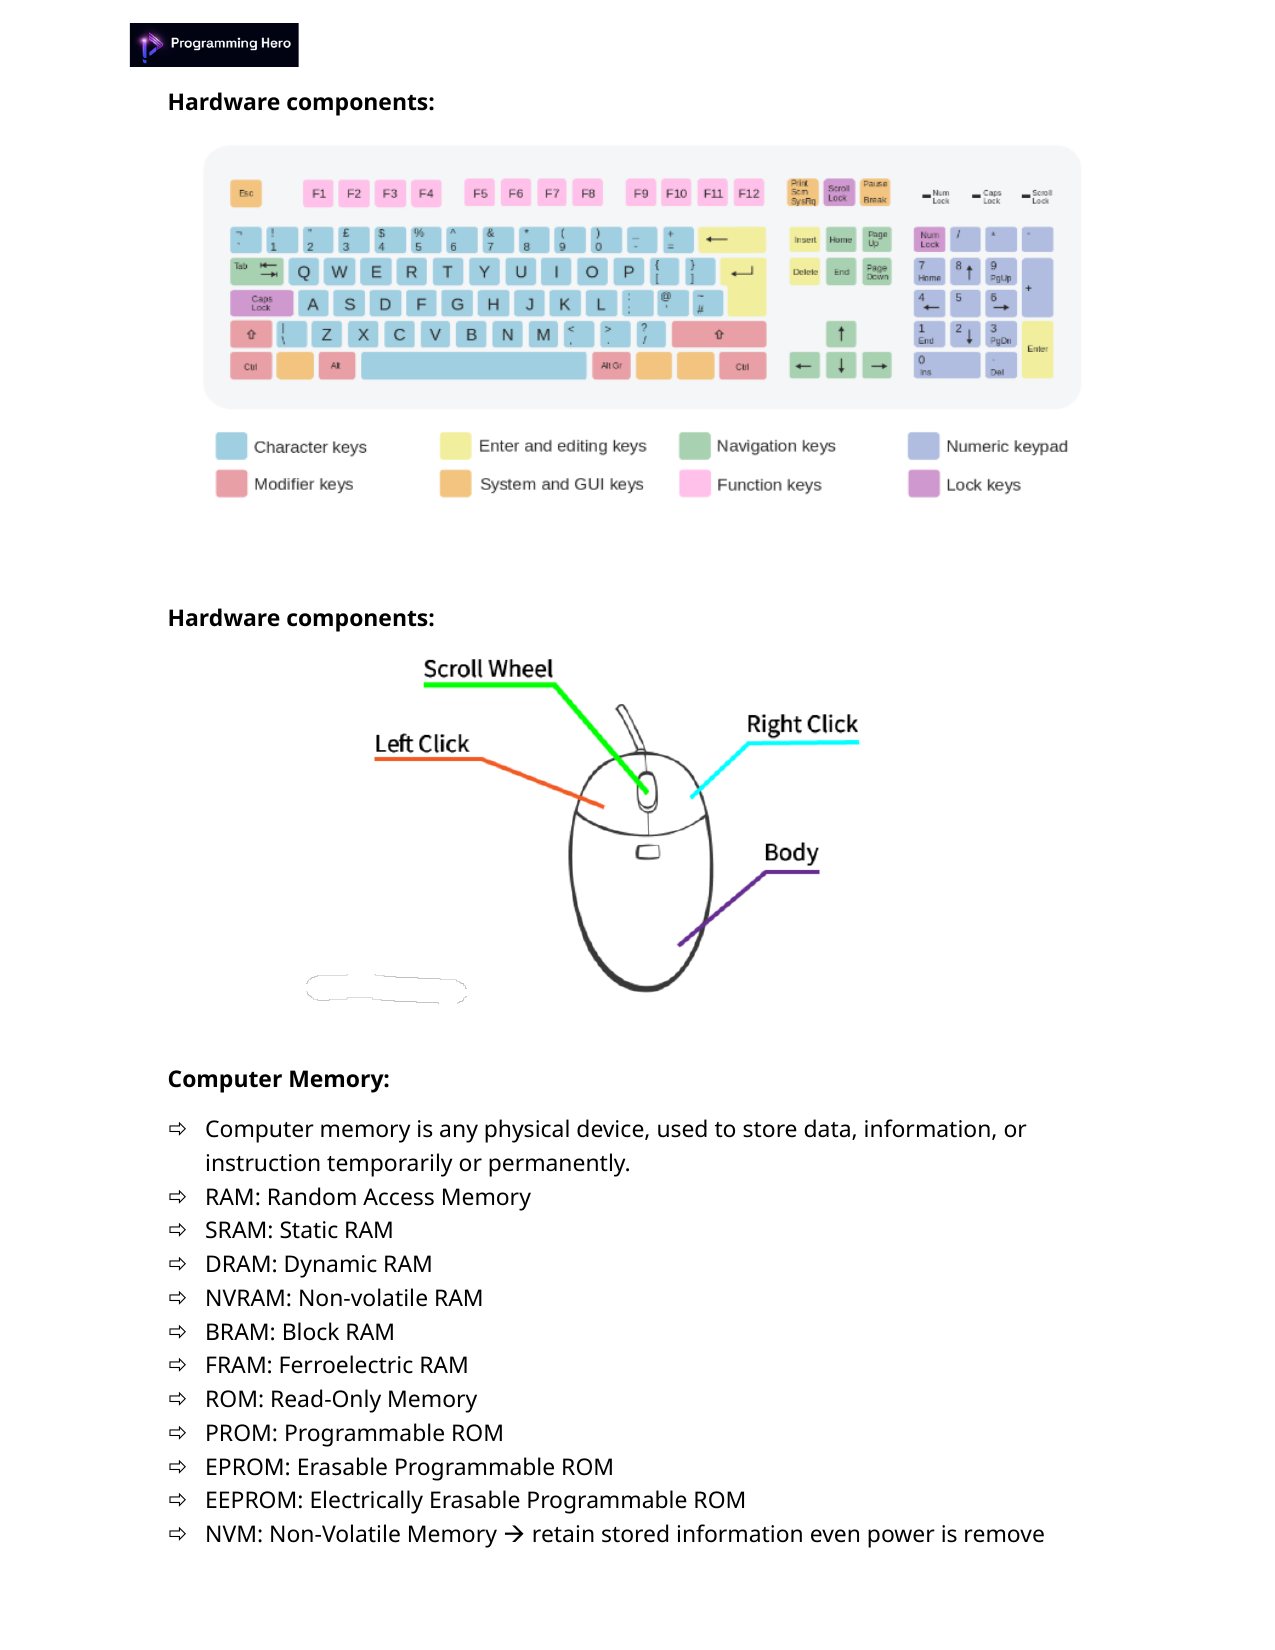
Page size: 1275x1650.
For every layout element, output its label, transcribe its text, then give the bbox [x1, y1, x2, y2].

list EPROM: Erasable Programmable ROM [167, 1451, 1144, 1482]
text Hardware components: [167, 86, 1144, 117]
text Hardware components: [167, 602, 1144, 633]
list NVRAM: Non-volatile RAM [167, 1282, 1144, 1313]
text Computer Memory: [167, 1063, 1144, 1094]
list RAM: Random Access Memory [167, 1181, 1144, 1212]
list SRAM: Static RAM [167, 1214, 1144, 1246]
list PROM: Programmable ROM [167, 1417, 1144, 1448]
list NVM: Non-Volatile Memory retain stored information even power is remove [167, 1518, 1144, 1549]
picture [195, 136, 1090, 507]
picture [129, 23, 299, 67]
list BRAM: Block RAM [167, 1316, 1144, 1347]
list FRAM: Ferroelectric RAM [167, 1349, 1144, 1381]
list DRAM: Dynamic RAM [167, 1248, 1144, 1279]
list Computer memory is any physical device, used to store data, information, or instruction temporarily or permanently. [167, 1113, 1144, 1178]
list EEPROM: Electrically Erasable Programmable ROM [167, 1484, 1144, 1516]
picture [306, 652, 903, 1004]
list ROM: Read-Only Memory [167, 1383, 1144, 1414]
